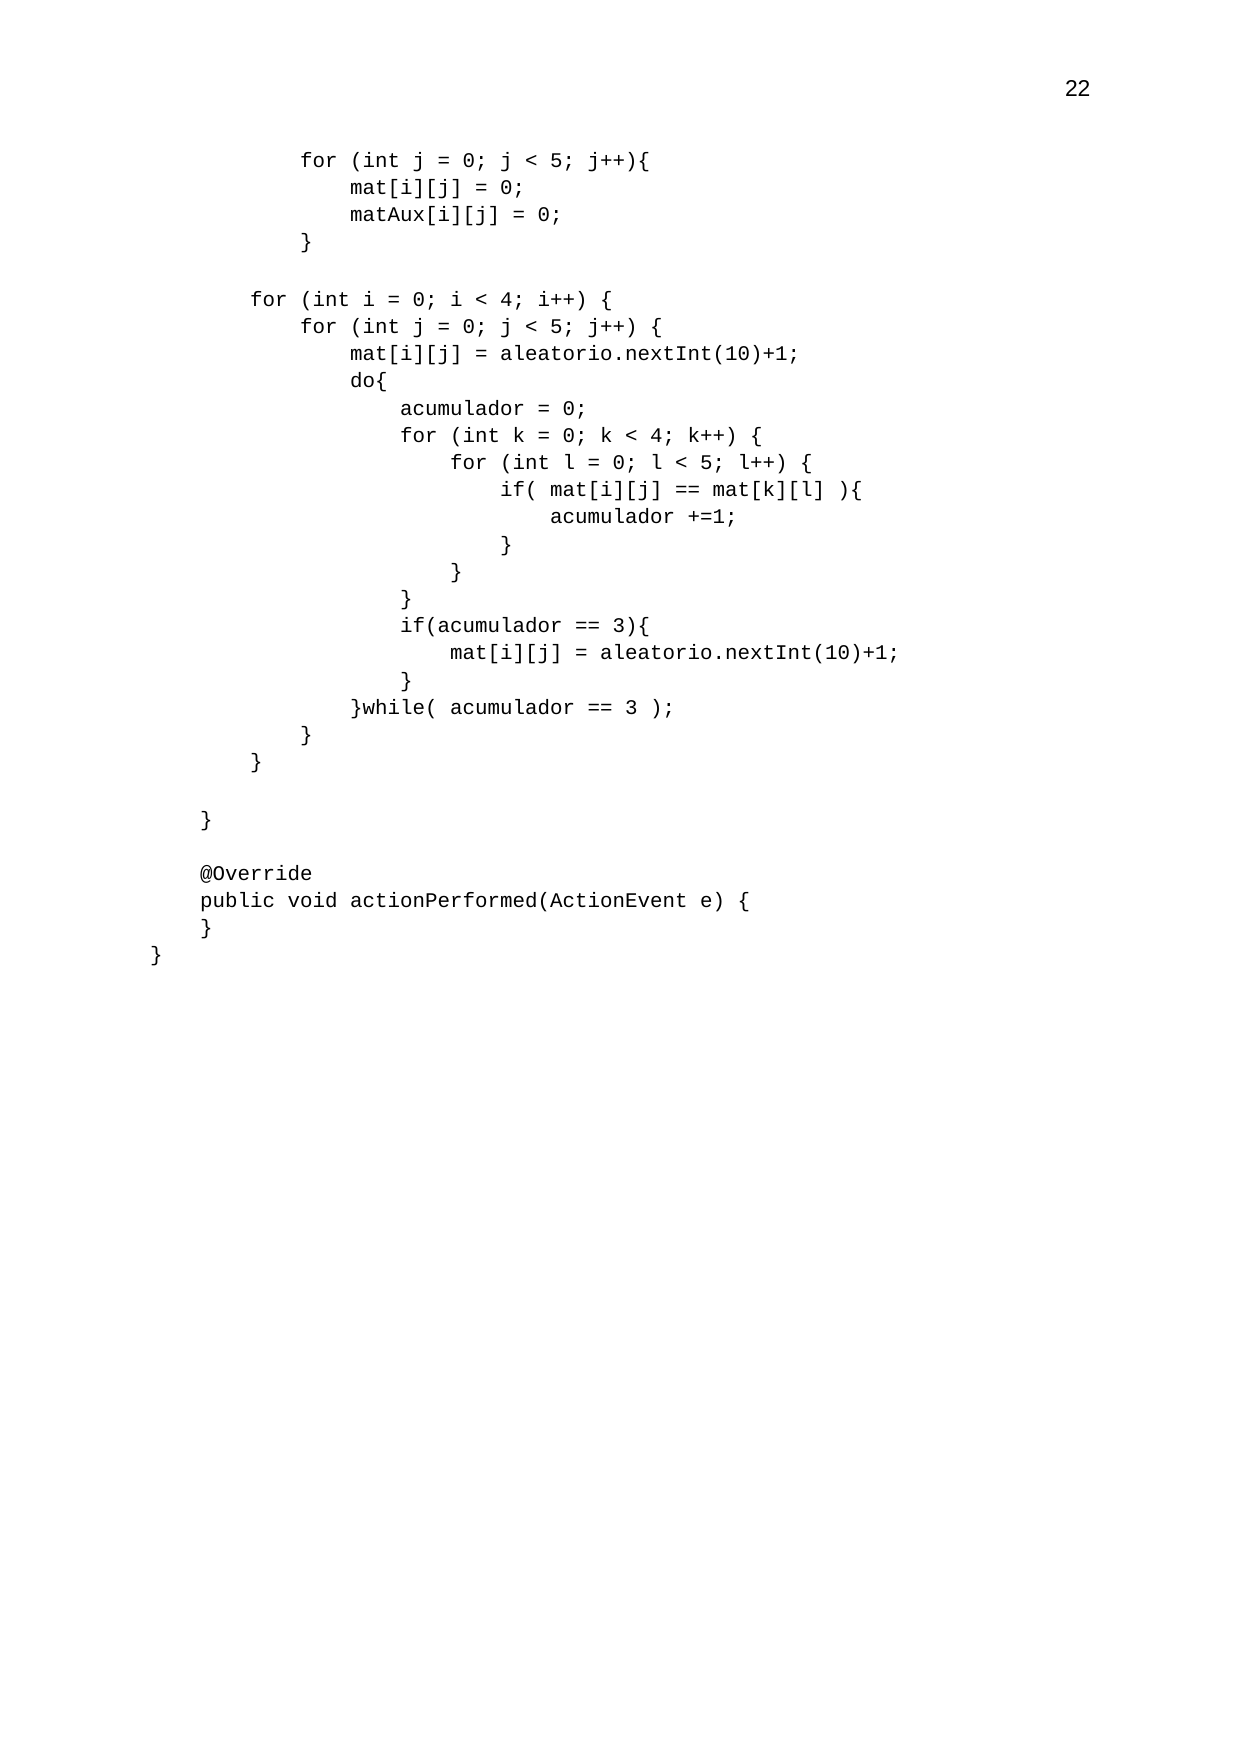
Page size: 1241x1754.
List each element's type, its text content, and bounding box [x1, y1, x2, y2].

text acumulador = 0; [150, 398, 1090, 421]
text for (int j = 0; j < 5; j++){ [150, 150, 1090, 174]
text } [150, 669, 1090, 693]
text } [150, 534, 1090, 557]
text mat[i][j] = aleatorio.nextInt(10)+1; [150, 343, 1090, 367]
text for (int j = 0; j < 5; j++) { [150, 316, 1090, 340]
text do{ [150, 371, 1090, 394]
text if( mat[i][j] == mat[k][l] ){ [150, 479, 1090, 503]
text for (int k = 0; k < 4; k++) { [150, 425, 1090, 448]
text for (int i = 0; i < 4; i++) { [150, 289, 1090, 313]
text acumulador +=1; [150, 506, 1090, 530]
text } [150, 917, 1090, 941]
text if(acumulador == 3){ [150, 615, 1090, 639]
text mat[i][j] = aleatorio.nextInt(10)+1; [150, 642, 1090, 666]
text public void actionPerformed(ActionEvent e) { [150, 890, 1090, 914]
text } [150, 232, 1090, 255]
text matAux[i][j] = 0; [150, 204, 1090, 228]
text } [150, 588, 1090, 612]
text mat[i][j] = 0; [150, 177, 1090, 201]
text }while( acumulador == 3 ); [150, 697, 1090, 720]
text } [150, 724, 1090, 748]
text @Override [150, 863, 1090, 887]
text } [150, 561, 1090, 584]
text } [150, 944, 1090, 968]
text for (int l = 0; l < 5; l++) { [150, 452, 1090, 476]
text } [150, 808, 1090, 832]
text } [150, 751, 1090, 775]
